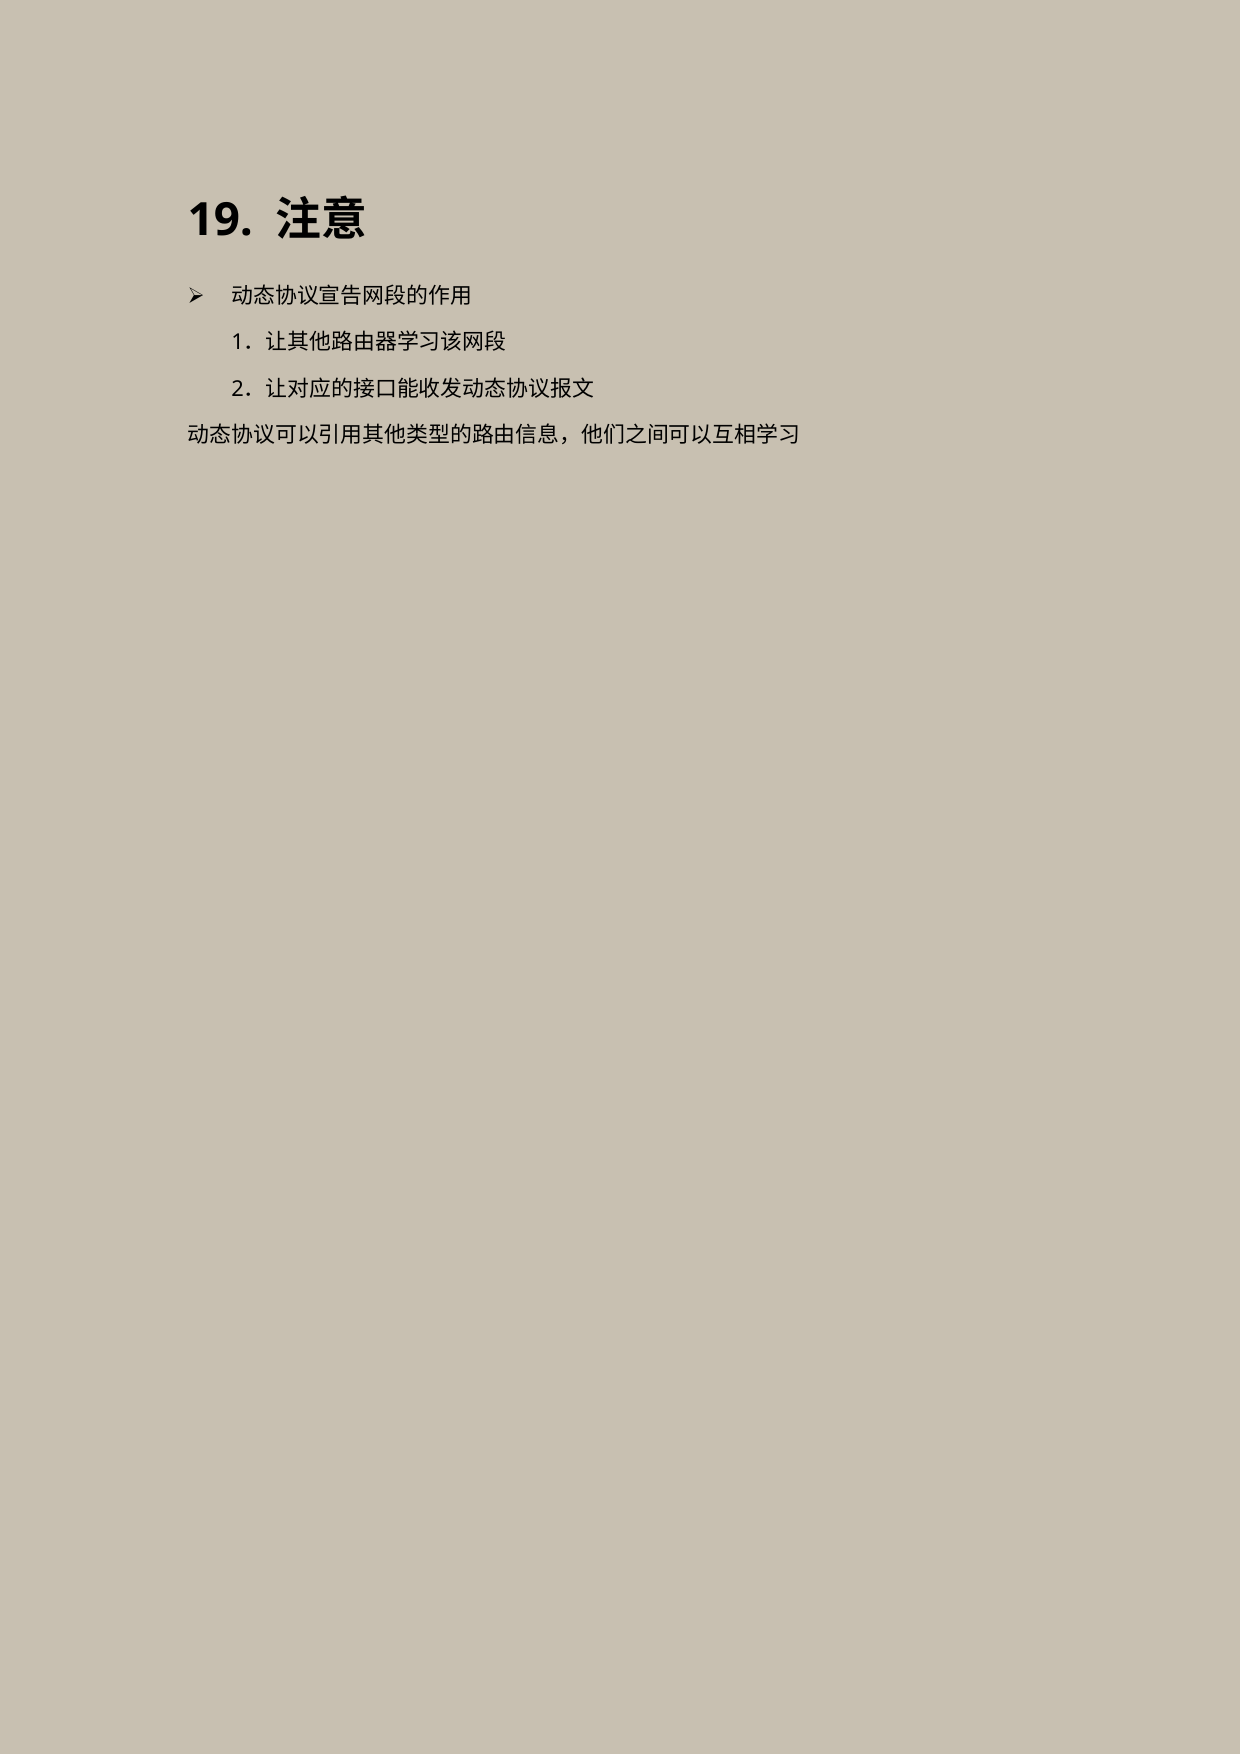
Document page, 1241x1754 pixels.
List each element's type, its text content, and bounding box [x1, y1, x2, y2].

text 动态协议可以引用其他类型的路由信息，他们之间可以互相学习 [187, 417, 1053, 449]
list 让其他路由器学习该网段 [187, 324, 1053, 356]
list 让对应的接口能收发动态协议报文 [187, 371, 1053, 402]
subtitle 注意 [187, 167, 1053, 265]
list 动态协议宣告网段的作用 [187, 278, 1053, 309]
